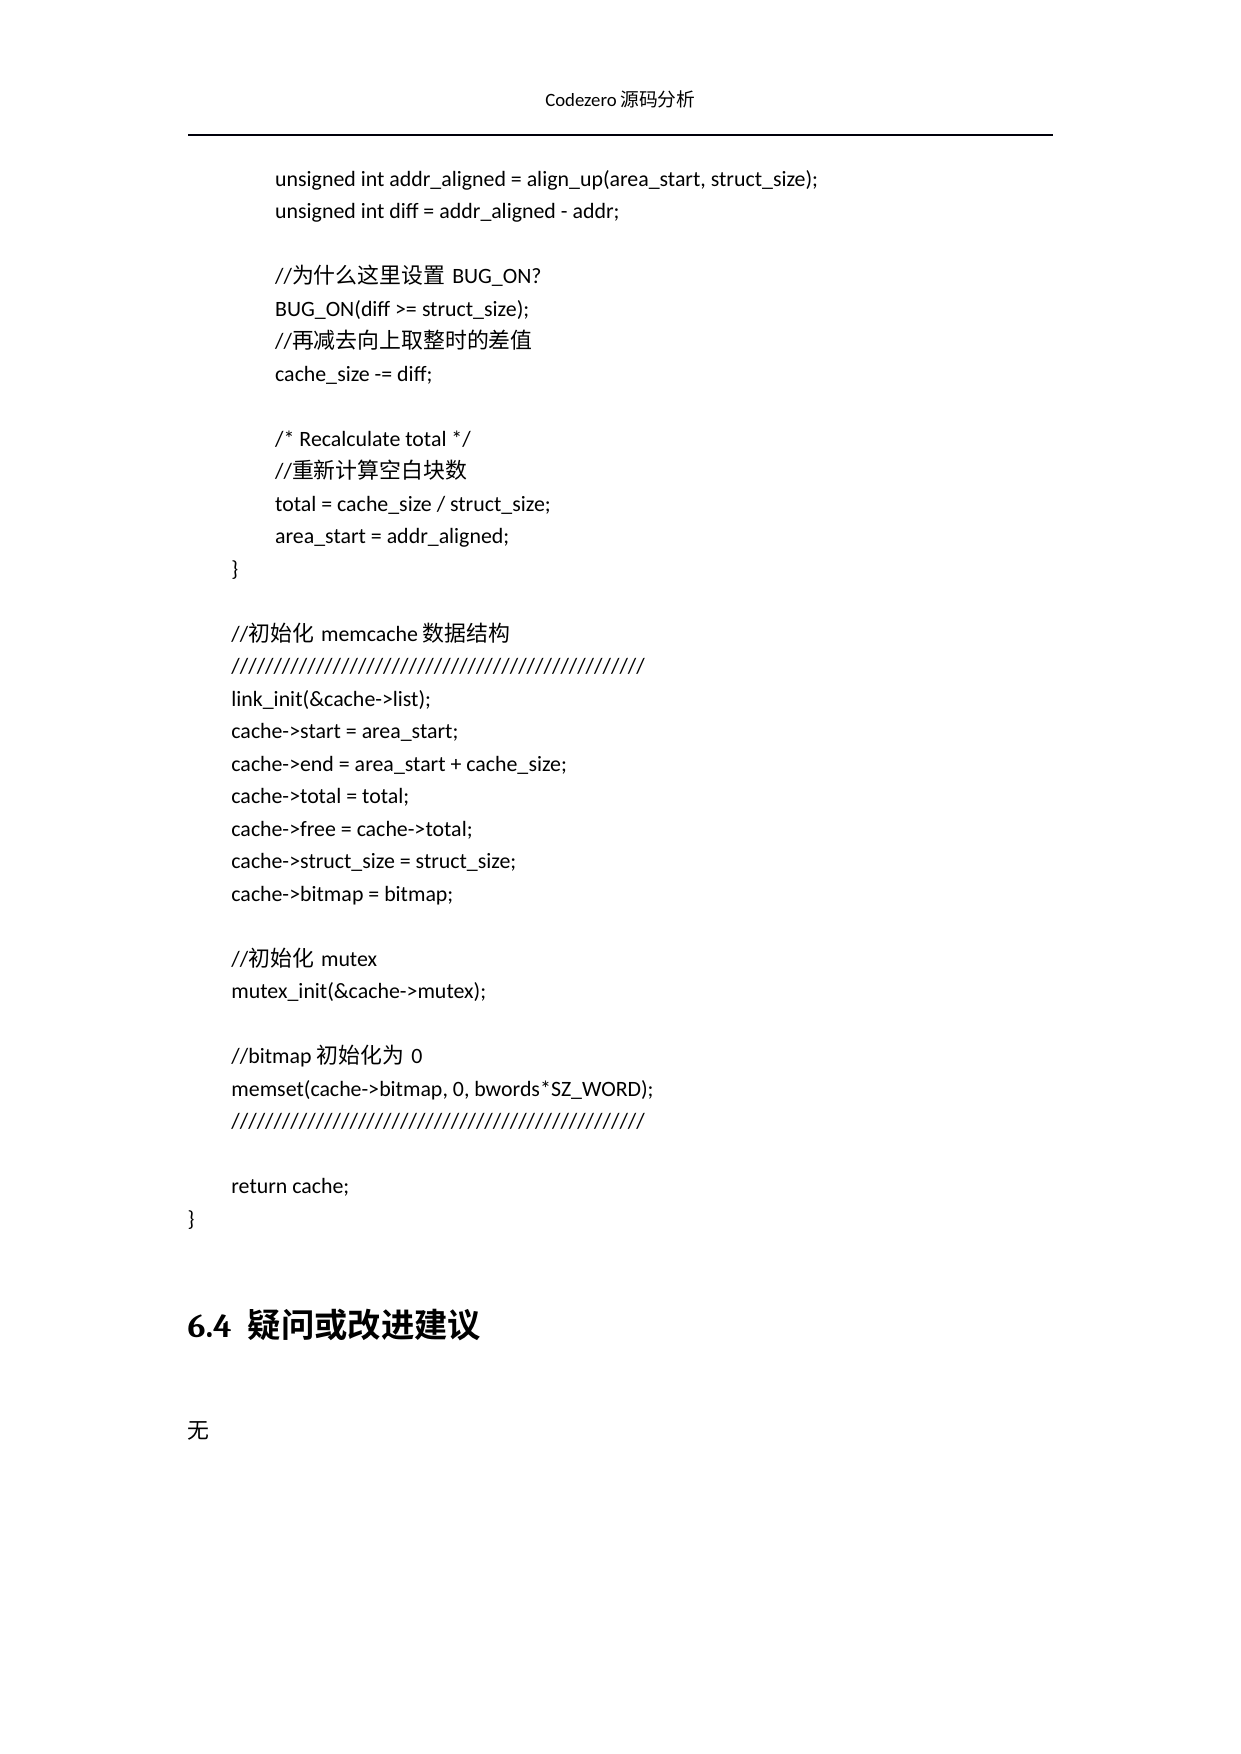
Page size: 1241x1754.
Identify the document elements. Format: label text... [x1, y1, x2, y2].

text /* Recalculate total */ [187, 422, 1053, 454]
text //初始化 mutex [187, 942, 1053, 974]
list 疑问或改进建议 [187, 1294, 1053, 1359]
text total = cache_size / struct_size; [187, 487, 1053, 519]
text unsigned int addr_aligned = align_up(area_start, struct_size); [187, 162, 1053, 194]
text cache->free = cache->total; [187, 812, 1053, 844]
text } [187, 1202, 1053, 1234]
text link_init(&cache->list); [187, 682, 1053, 714]
text unsigned int diff = addr_aligned - addr; [187, 194, 1053, 227]
text //bitmap 初始化为 0 [187, 1039, 1053, 1072]
text BUG_ON(diff >= struct_size); [187, 292, 1053, 324]
text cache->start = area_start; [187, 714, 1053, 747]
text ///////////////////////////////////////////////// [187, 1104, 1053, 1137]
text cache->struct_size = struct_size; [187, 844, 1053, 877]
text cache_size -= diff; [187, 357, 1053, 389]
text //为什么这里设置 BUG_ON? [187, 259, 1053, 292]
text cache->total = total; [187, 779, 1053, 812]
text } [187, 552, 1053, 584]
text cache->end = area_start + cache_size; [187, 747, 1053, 779]
text return cache; [187, 1169, 1053, 1202]
text mutex_init(&cache->mutex); [187, 974, 1053, 1007]
text //再减去向上取整时的差值 [187, 324, 1053, 357]
text 无 [187, 1415, 1053, 1447]
text area_start = addr_aligned; [187, 519, 1053, 552]
text //初始化 memcache 数据结构 [187, 617, 1053, 649]
text //重新计算空白块数 [187, 454, 1053, 487]
text memset(cache->bitmap, 0, bwords*SZ_WORD); [187, 1072, 1053, 1104]
text ///////////////////////////////////////////////// [187, 649, 1053, 682]
text cache->bitmap = bitmap; [187, 877, 1053, 909]
